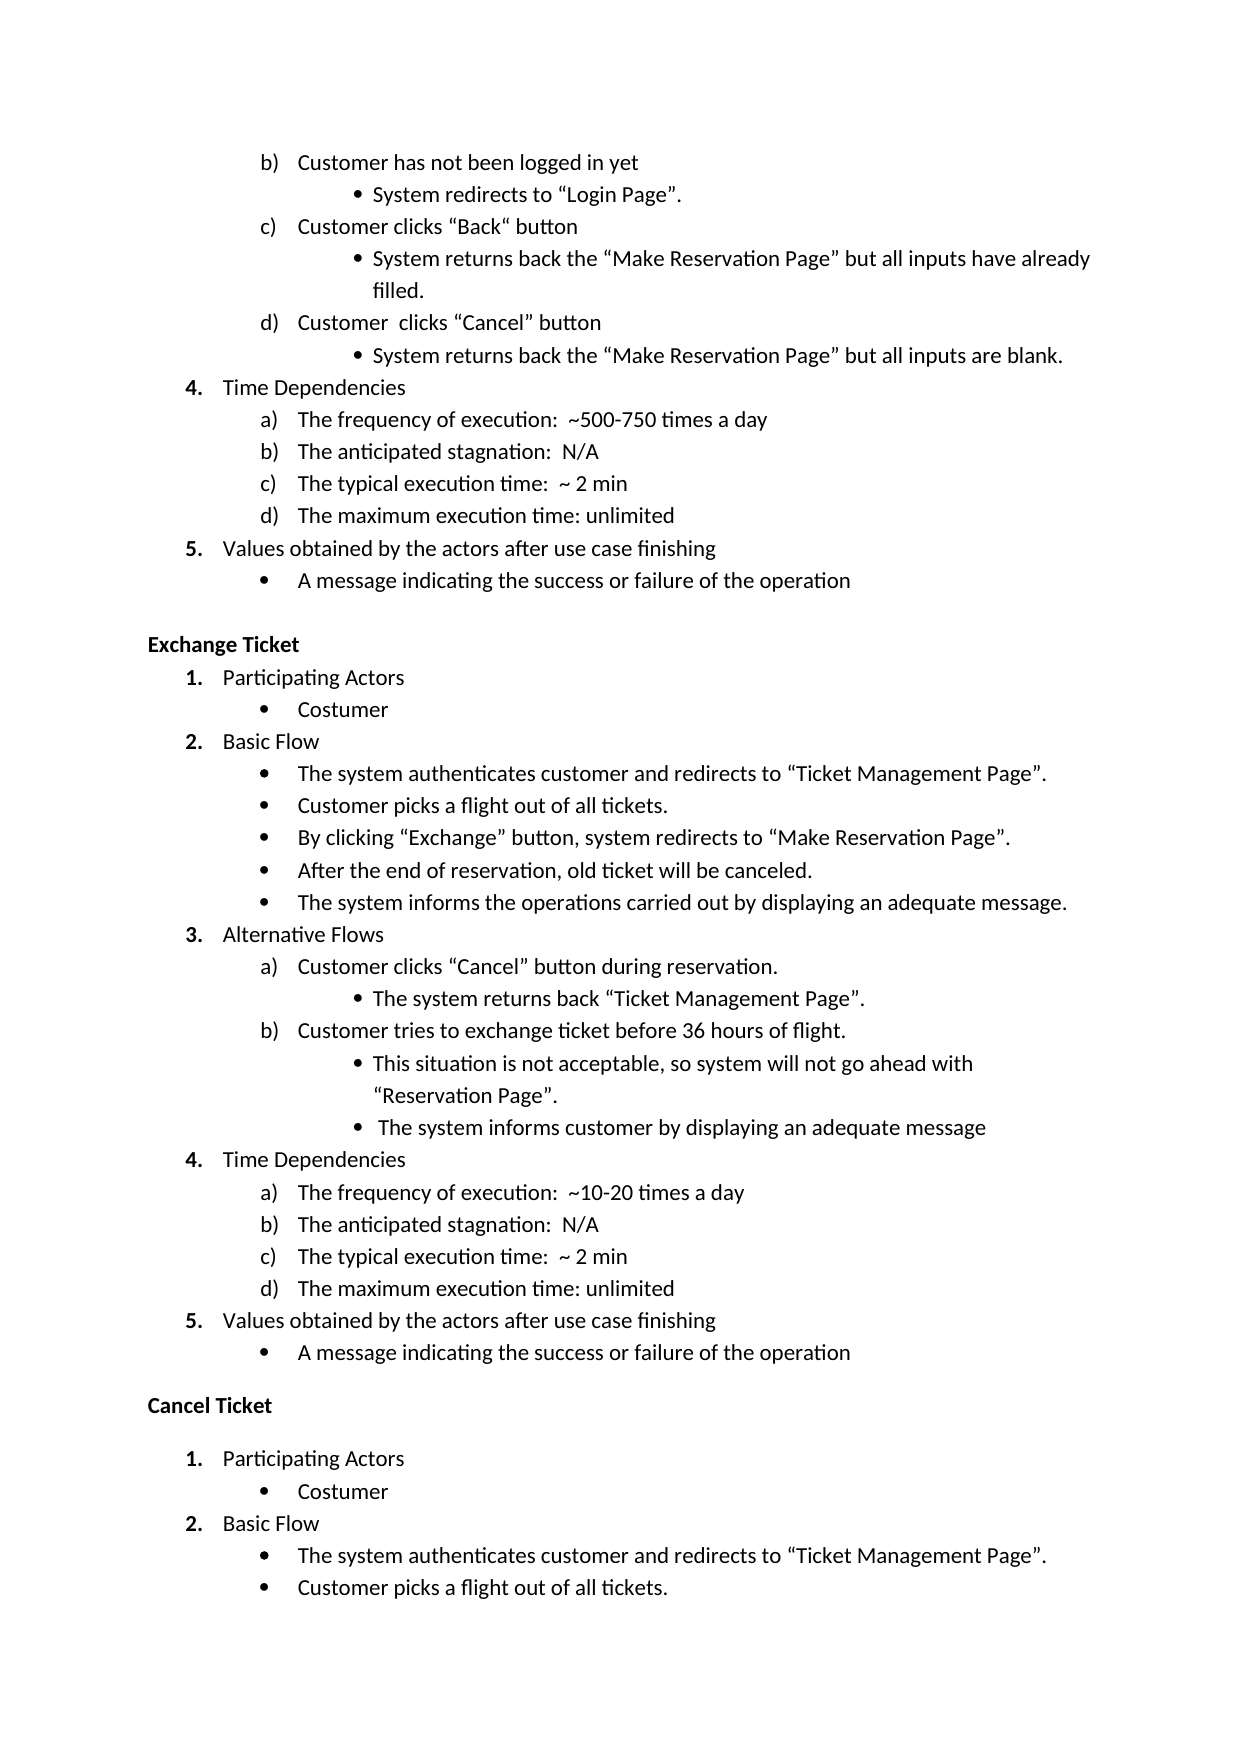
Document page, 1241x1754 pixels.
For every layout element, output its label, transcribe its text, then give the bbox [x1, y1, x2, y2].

list The system authenticates customer and redirects to “Ticket Management Page”. [260, 1541, 1093, 1569]
list Customer tries to exchange ticket before 36 hours of flight. [260, 1017, 1093, 1045]
list Customer picks a flight out of all tickets. [260, 1573, 1093, 1601]
list Values obtained by the actors after use case finishing [185, 1306, 1093, 1334]
list Time Dependencies [185, 1145, 1093, 1173]
list Customer has not been logged in yet [260, 148, 1093, 176]
list Costumer [260, 1477, 1093, 1505]
list System returns back the “Make Reservation Page” but all inputs have already filled. [354, 244, 1093, 304]
list Alternative Flows [185, 920, 1093, 948]
list The maximum execution time: unlimited [260, 502, 1093, 530]
list Basic Flow [185, 1509, 1093, 1537]
list The system informs customer by displaying an adequate message [354, 1113, 1093, 1141]
list Participating Actors [185, 663, 1093, 691]
list The system authenticates customer and redirects to “Ticket Management Page”. [260, 759, 1093, 787]
text Cancel Ticket [148, 1392, 1093, 1419]
list A message indicating the success or failure of the operation [260, 1338, 1093, 1367]
list The frequency of execution: ~500-750 times a day [260, 405, 1093, 433]
list Customer clicks “Cancel” button during reservation. [260, 952, 1093, 980]
list Participating Actors [185, 1444, 1093, 1473]
list The typical execution time: ~ 2 min [260, 1242, 1093, 1270]
list The system informs the operations carried out by displaying an adequate message. [260, 888, 1093, 916]
list After the end of reservation, old ticket will be canceled. [260, 856, 1093, 884]
list System redirects to “Login Page”. [354, 180, 1093, 208]
list The maximum execution time: unlimited [260, 1274, 1093, 1302]
list Costumer [260, 695, 1093, 723]
list The system returns back “Ticket Management Page”. [354, 984, 1093, 1012]
list Time Dependencies [185, 373, 1093, 401]
list The anticipated stagnation: N/A [260, 437, 1093, 465]
list A message indicating the success or failure of the operation [260, 566, 1093, 594]
list Customer clicks “Back“ button [260, 212, 1093, 240]
list This situation is not acceptable, so system will not go ahead with “Reservation Page”. [354, 1049, 1093, 1109]
list The anticipated stagnation: N/A [260, 1210, 1093, 1238]
list By clicking “Exchange” button, system redirects to “Make Reservation Page”. [260, 823, 1093, 852]
list The frequency of execution: ~10-20 times a day [260, 1178, 1093, 1206]
list Basic Flow [185, 727, 1093, 755]
list Exchange Ticket [148, 630, 1093, 658]
list Customer clicks “Cancel” button [260, 308, 1093, 337]
list Customer picks a flight out of all tickets. [260, 791, 1093, 819]
list System returns back the “Make Reservation Page” but all inputs are blank. [354, 341, 1093, 369]
list The typical execution time: ~ 2 min [260, 469, 1093, 497]
list Values obtained by the actors after use case finishing [185, 534, 1093, 562]
